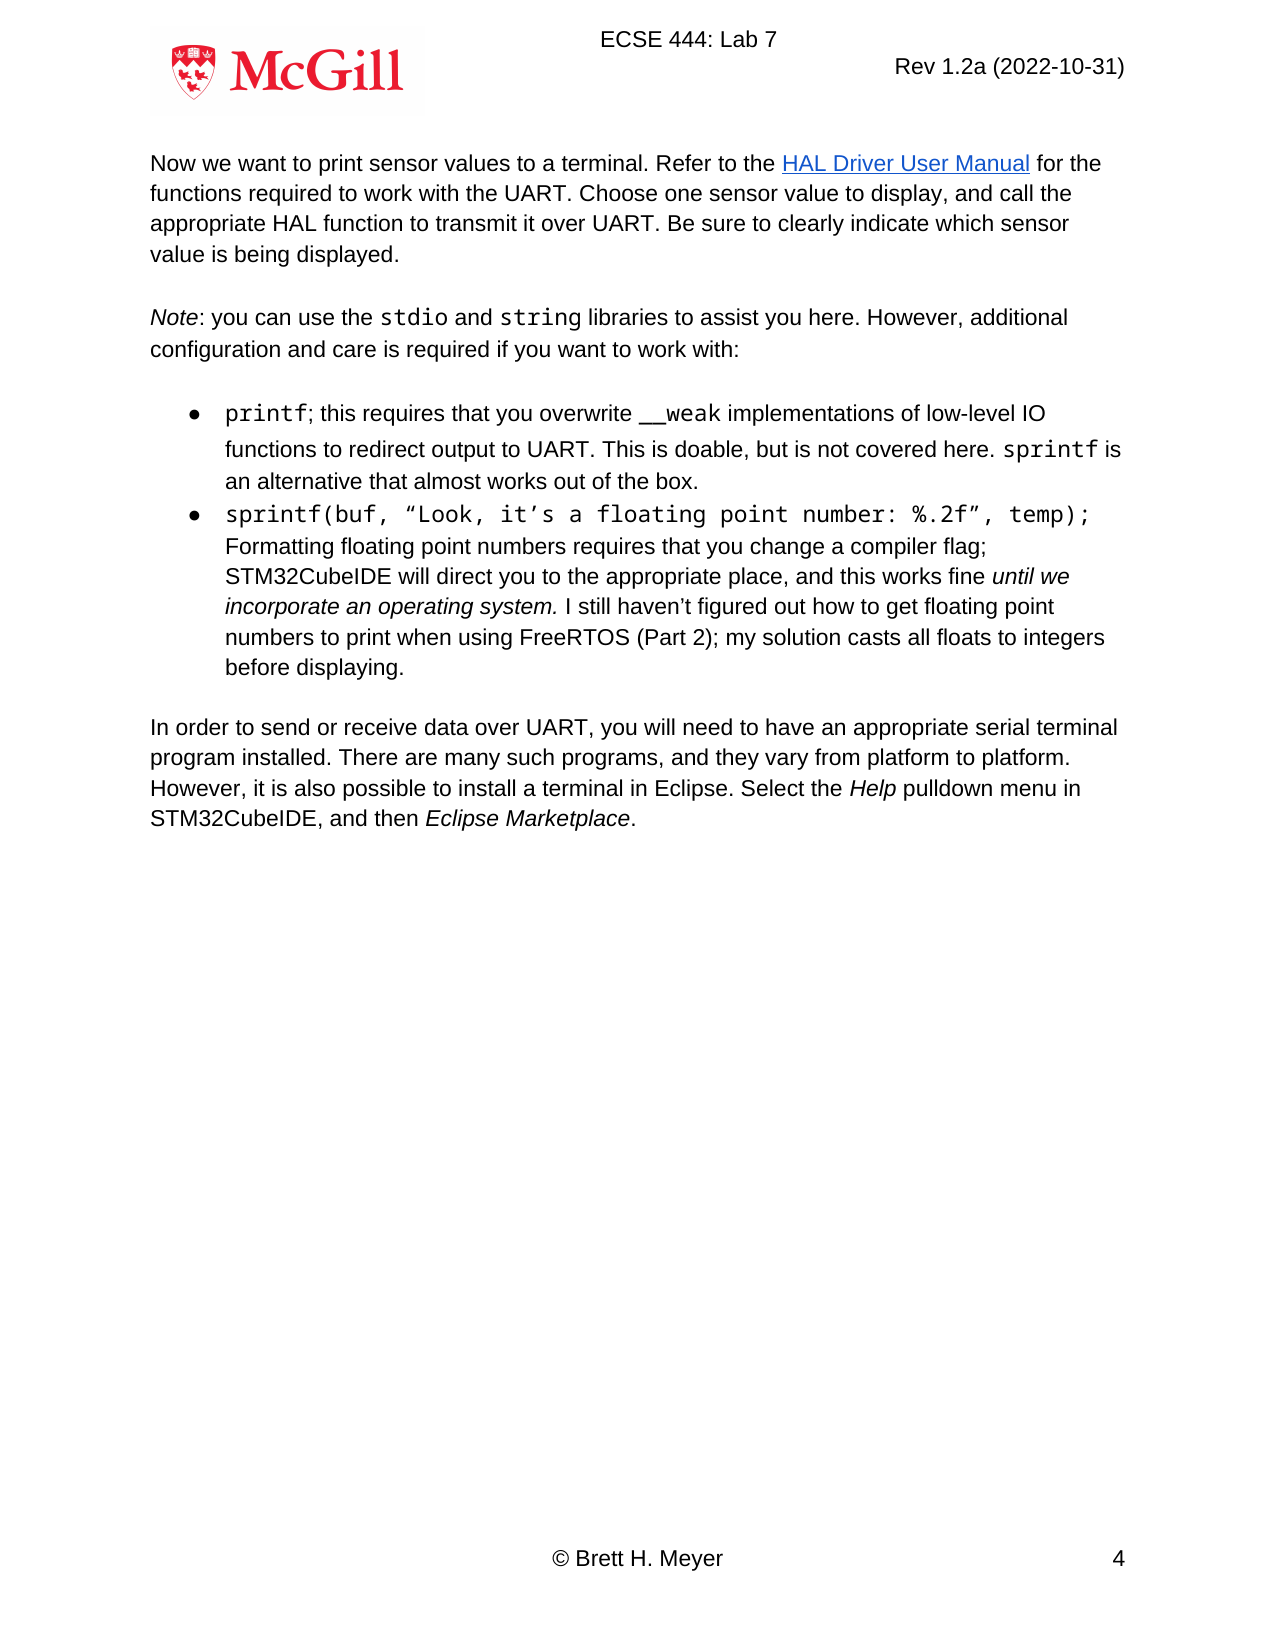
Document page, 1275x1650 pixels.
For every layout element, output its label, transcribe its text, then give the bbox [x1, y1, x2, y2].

list sprintf(buf, “Look, it’s a floating point number: %.2f”, temp); Formatting floating point numbers requires that you change a compiler flag; STM32CubeIDE will direct you to the appropriate place, and this works fine until we incorporate an operating system. I still haven’t figured out how to get floating point numbers to print when using FreeRTOS (Part 2); my solution casts all floats to integers before displaying. [187, 498, 1125, 680]
picture [150, 26, 426, 116]
list printf; this requires that you overwrite __weak implementations of low-level IO functions to redirect output to UART. This is doable, but is not covered here. sprintf is an alternative that almost works out of the box. [187, 397, 1125, 494]
text Now we want to print sensor values to a terminal. Refer to the HAL Driver User Manual for the functions required to work with the UART. Choose one sensor value to display, and call the appropriate HAL function to transmit it over UART. Be sure to clearly indicate which sensor value is being displayed. [150, 150, 1125, 267]
text Note: you can use the stdio and string libraries to assist you here. However, additional configuration and care is required if you want to work with: [150, 301, 1125, 362]
text In order to send or receive data over UART, you will need to have an appropriate serial terminal program installed. There are many such programs, and they vary from platform to platform. However, it is also possible to install a terminal in Eclipse. Select the Help pulldown menu in STM32CubeIDE, and then Eclipse Marketplace. [150, 714, 1125, 831]
